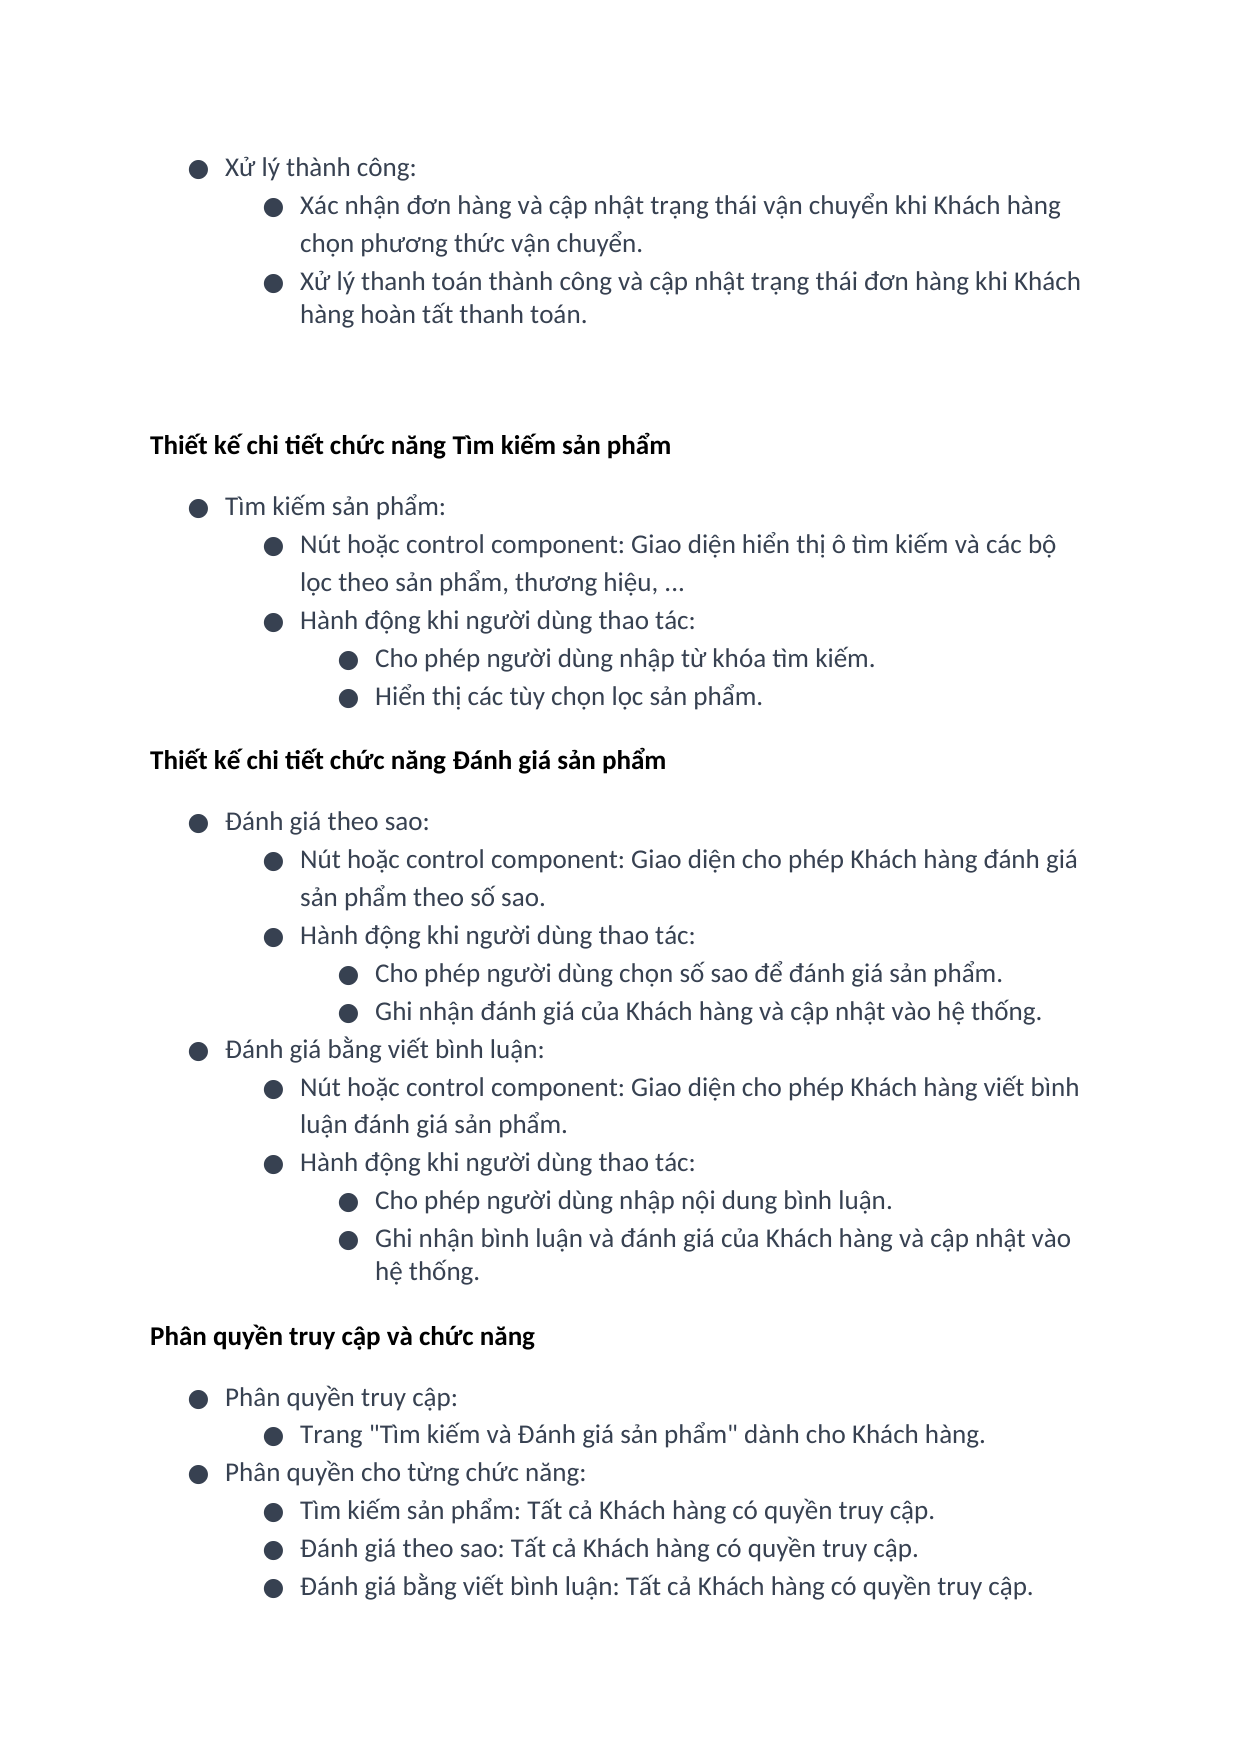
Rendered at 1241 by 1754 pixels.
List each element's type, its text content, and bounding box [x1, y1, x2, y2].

list Cho phép người dùng nhập từ khóa tìm kiếm. [337, 641, 1090, 674]
list Tìm kiếm sản phẩm: Tất cả Khách hàng có quyền truy cập. [262, 1493, 1090, 1527]
list Đánh giá theo sao: Tất cả Khách hàng có quyền truy cập. [262, 1531, 1090, 1564]
list Nút hoặc control component: Giao diện cho phép Khách hàng đánh giá sản phẩm theo số sao. [262, 842, 1090, 913]
list Trang "Tìm kiếm và Đánh giá sản phẩm" dành cho Khách hàng. [262, 1418, 1090, 1451]
list Cho phép người dùng chọn số sao để đánh giá sản phẩm. [337, 956, 1090, 989]
list Hành động khi người dùng thao tác: [262, 603, 1090, 636]
list Đánh giá bằng viết bình luận: Tất cả Khách hàng có quyền truy cập. [262, 1569, 1090, 1602]
list Ghi nhận đánh giá của Khách hàng và cập nhật vào hệ thống. [337, 994, 1090, 1027]
list Xác nhận đơn hàng và cập nhật trạng thái vận chuyển khi Khách hàng chọn phương thức vận chuyển. [262, 188, 1090, 259]
list Nút hoặc control component: Giao diện cho phép Khách hàng viết bình luận đánh giá sản phẩm. [262, 1070, 1090, 1141]
list Đánh giá bằng viết bình luận: [187, 1032, 1090, 1065]
subtitle Thiết kế chi tiết chức năng Đánh giá sản phẩm [150, 743, 1090, 776]
list Xử lý thành công: [187, 150, 1090, 183]
list Hành động khi người dùng thao tác: [262, 1146, 1090, 1178]
subtitle Phân quyền truy cập và chức năng [150, 1319, 1090, 1352]
list Nút hoặc control component: Giao diện hiển thị ô tìm kiếm và các bộ lọc theo sản phẩm, thương hiệu, ... [262, 527, 1090, 598]
list Xử lý thanh toán thành công và cập nhật trạng thái đơn hàng khi Khách hàng hoàn tất thanh toán. [262, 264, 1090, 330]
list Hiển thị các tùy chọn lọc sản phẩm. [337, 679, 1090, 712]
list Cho phép người dùng nhập nội dung bình luận. [337, 1183, 1090, 1216]
list Tìm kiếm sản phẩm: [187, 489, 1090, 522]
list Đánh giá theo sao: [187, 804, 1090, 837]
list Ghi nhận bình luận và đánh giá của Khách hàng và cập nhật vào hệ thống. [337, 1221, 1090, 1287]
list Phân quyền truy cập: [187, 1380, 1090, 1413]
subtitle Thiết kế chi tiết chức năng Tìm kiếm sản phẩm [150, 428, 1090, 461]
list Phân quyền cho từng chức năng: [187, 1456, 1090, 1489]
list Hành động khi người dùng thao tác: [262, 918, 1090, 951]
